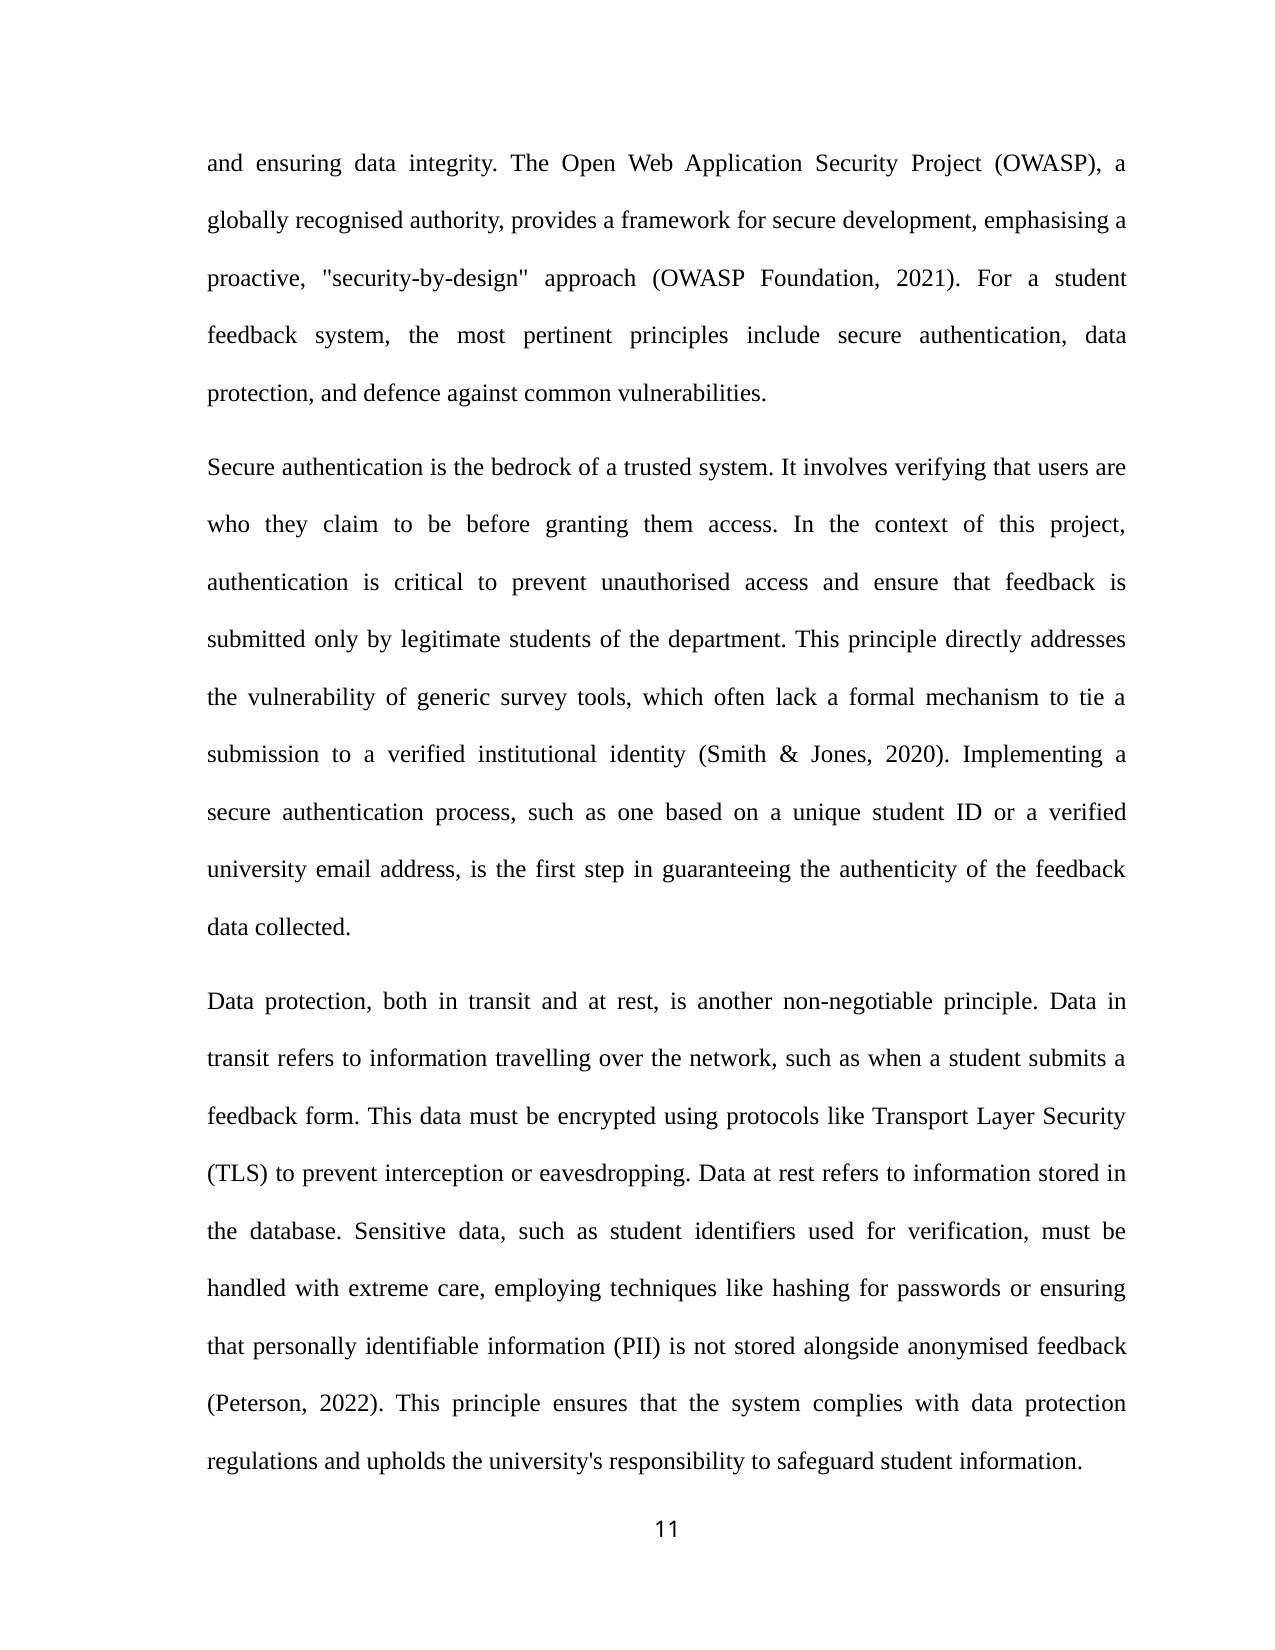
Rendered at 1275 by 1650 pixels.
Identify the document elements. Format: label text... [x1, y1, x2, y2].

text Data protection, both in transit and at rest, is another non-negotiable principle. Data in transit refers to information travelling over the network, such as when a student submits a feedback form. This data must be encrypted using protocols like Transport Layer Security (TLS) to prevent interception or eavesdropping. Data at rest refers to information stored in the database. Sensitive data, such as student identifiers used for verification, must be handled with extreme care, employing techniques like hashing for passwords or ensuring that personally identifiable information (PII) is not stored alongside anonymised feedback (Peterson, 2022). This principle ensures that the system complies with data protection regulations and upholds the university's responsibility to safeguard student information. [207, 986, 1127, 1475]
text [207, 148, 1127, 406]
text Secure authentication is the bedrock of a trusted system. It involves verifying that users are who they claim to be before granting them access. In the context of this project, authentication is critical to prevent unauthorised access and ensure that feedback is submitted only by legitimate students of the department. This principle directly addresses the vulnerability of generic survey tools, which often lack a formal mechanism to tie a submission to a verified institutional identity (Smith & Jones, 2020). Implementing a secure authentication process, such as one based on a unique student ID or a verified university email address, is the first step in guaranteeing the authenticity of the feedback data collected. [207, 452, 1127, 941]
